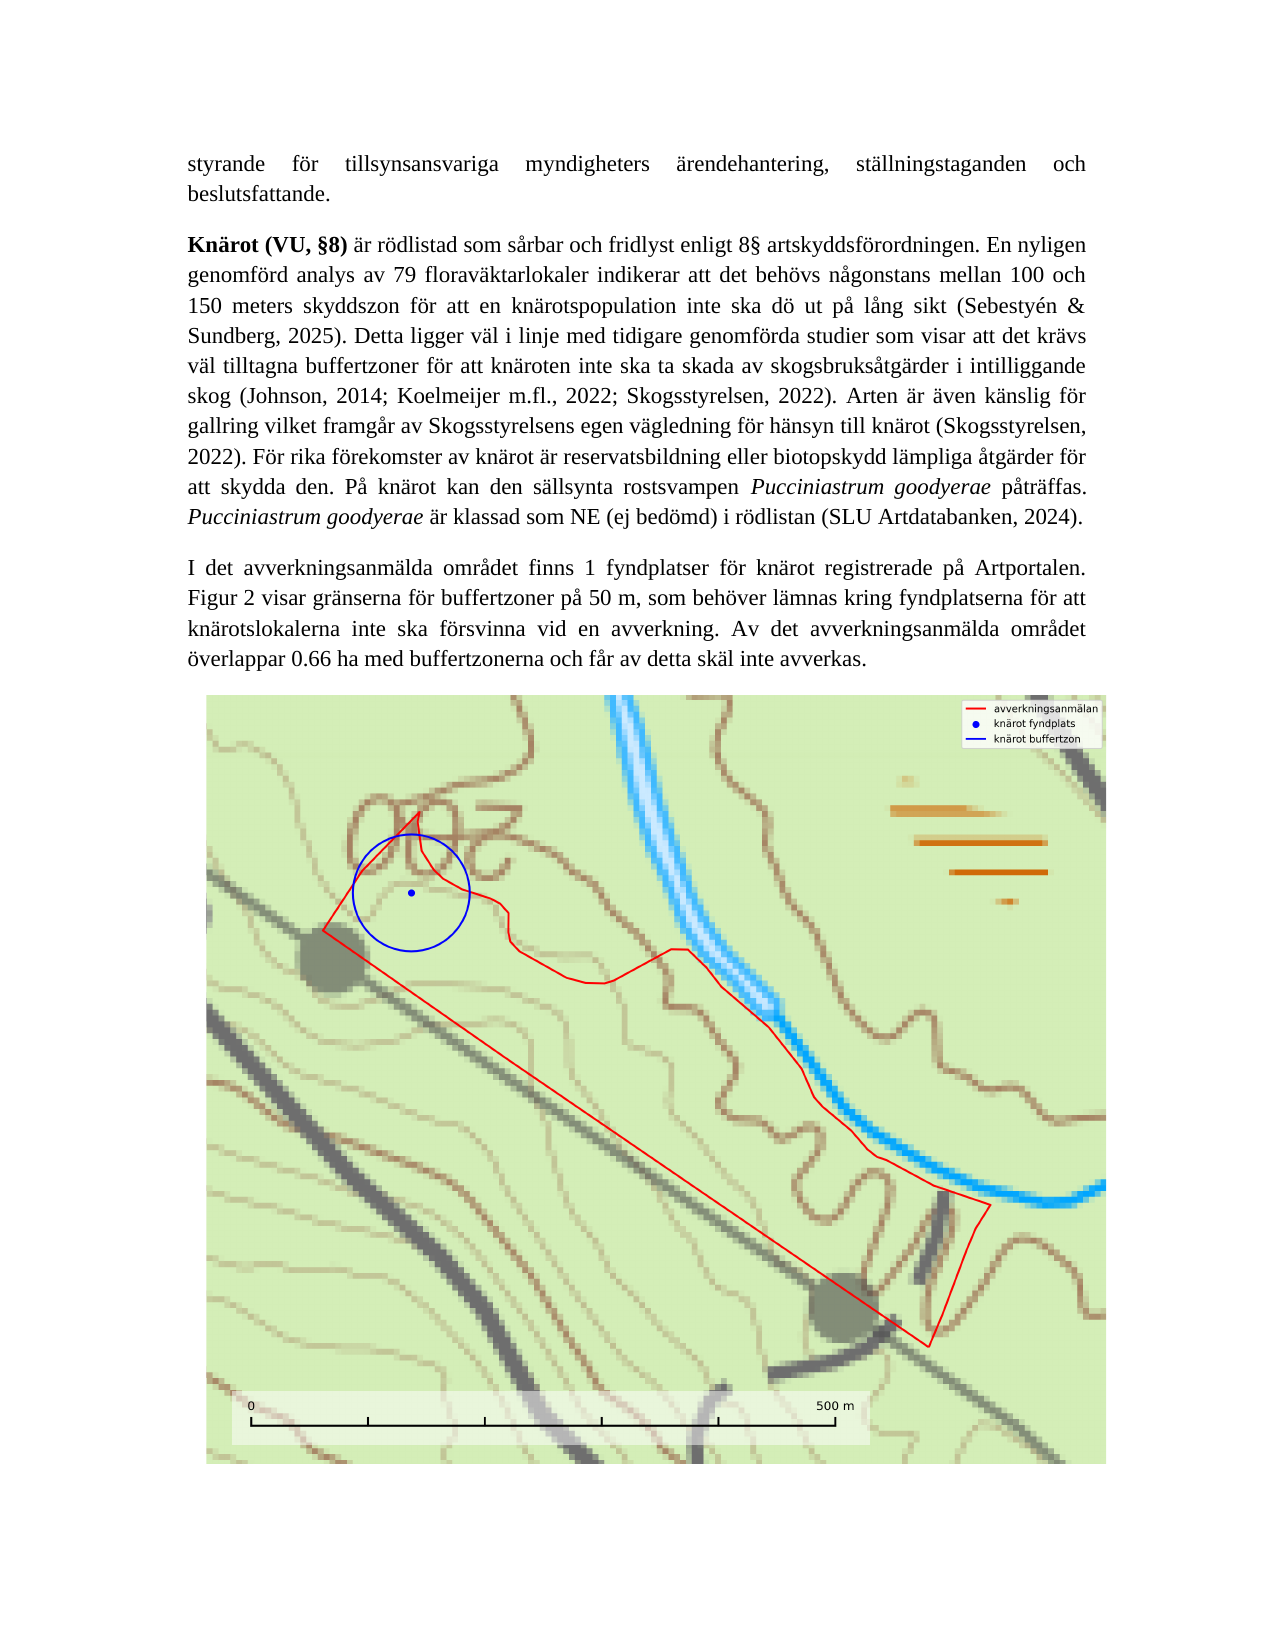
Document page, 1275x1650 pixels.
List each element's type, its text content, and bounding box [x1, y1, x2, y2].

text I det avverkningsanmälda området finns 1 fyndplatser för knärot registrerade på Artportalen. Figur 2 visar gränserna för buffertzoner på 50 m, som behöver lämnas kring fyndplatserna för att knärotslokalerna inte ska försvinna vid en avverkning. Av det avverkningsanmälda området överlappar 0.66 ha med buffertzonerna och får av detta skäl inte avverkas. [187, 554, 1087, 671]
text Knärot (VU, §8) är rödlistad som sårbar och fridlyst enligt 8§ artskyddsförordningen. En nyligen genomförd analys av 79 floraväktarlokaler indikerar att det behövs någonstans mellan 100 och 150 meters skyddszon för att en knärotspopulation inte ska dö ut på lång sikt (Sebestyén & Sundberg, 2025). Detta ligger väl i linje med tidigare genomförda studier som visar att det krävs väl tilltagna buffertzoner för att knäroten inte ska ta skada av skogsbruksåtgärder i intilliggande skog (Johnson, 2014; Koelmeijer m.fl., 2022; Skogsstyrelsen, 2022). Arten är även känslig för gallring vilket framgår av Skogsstyrelsens egen vägledning för hänsyn till knärot (Skogsstyrelsen, 2022). För rika förekomster av knärot är reservatsbildning eller biotopskydd lämpliga åtgärder för att skydda den. På knärot kan den sällsynta rostsvampen Pucciniastrum goodyerae påträffas. Pucciniastrum goodyerae är klassad som NE (ej bedömd) i rödlistan (SLU Artdatabanken, 2024). [187, 231, 1087, 529]
picture [206, 695, 1107, 1464]
